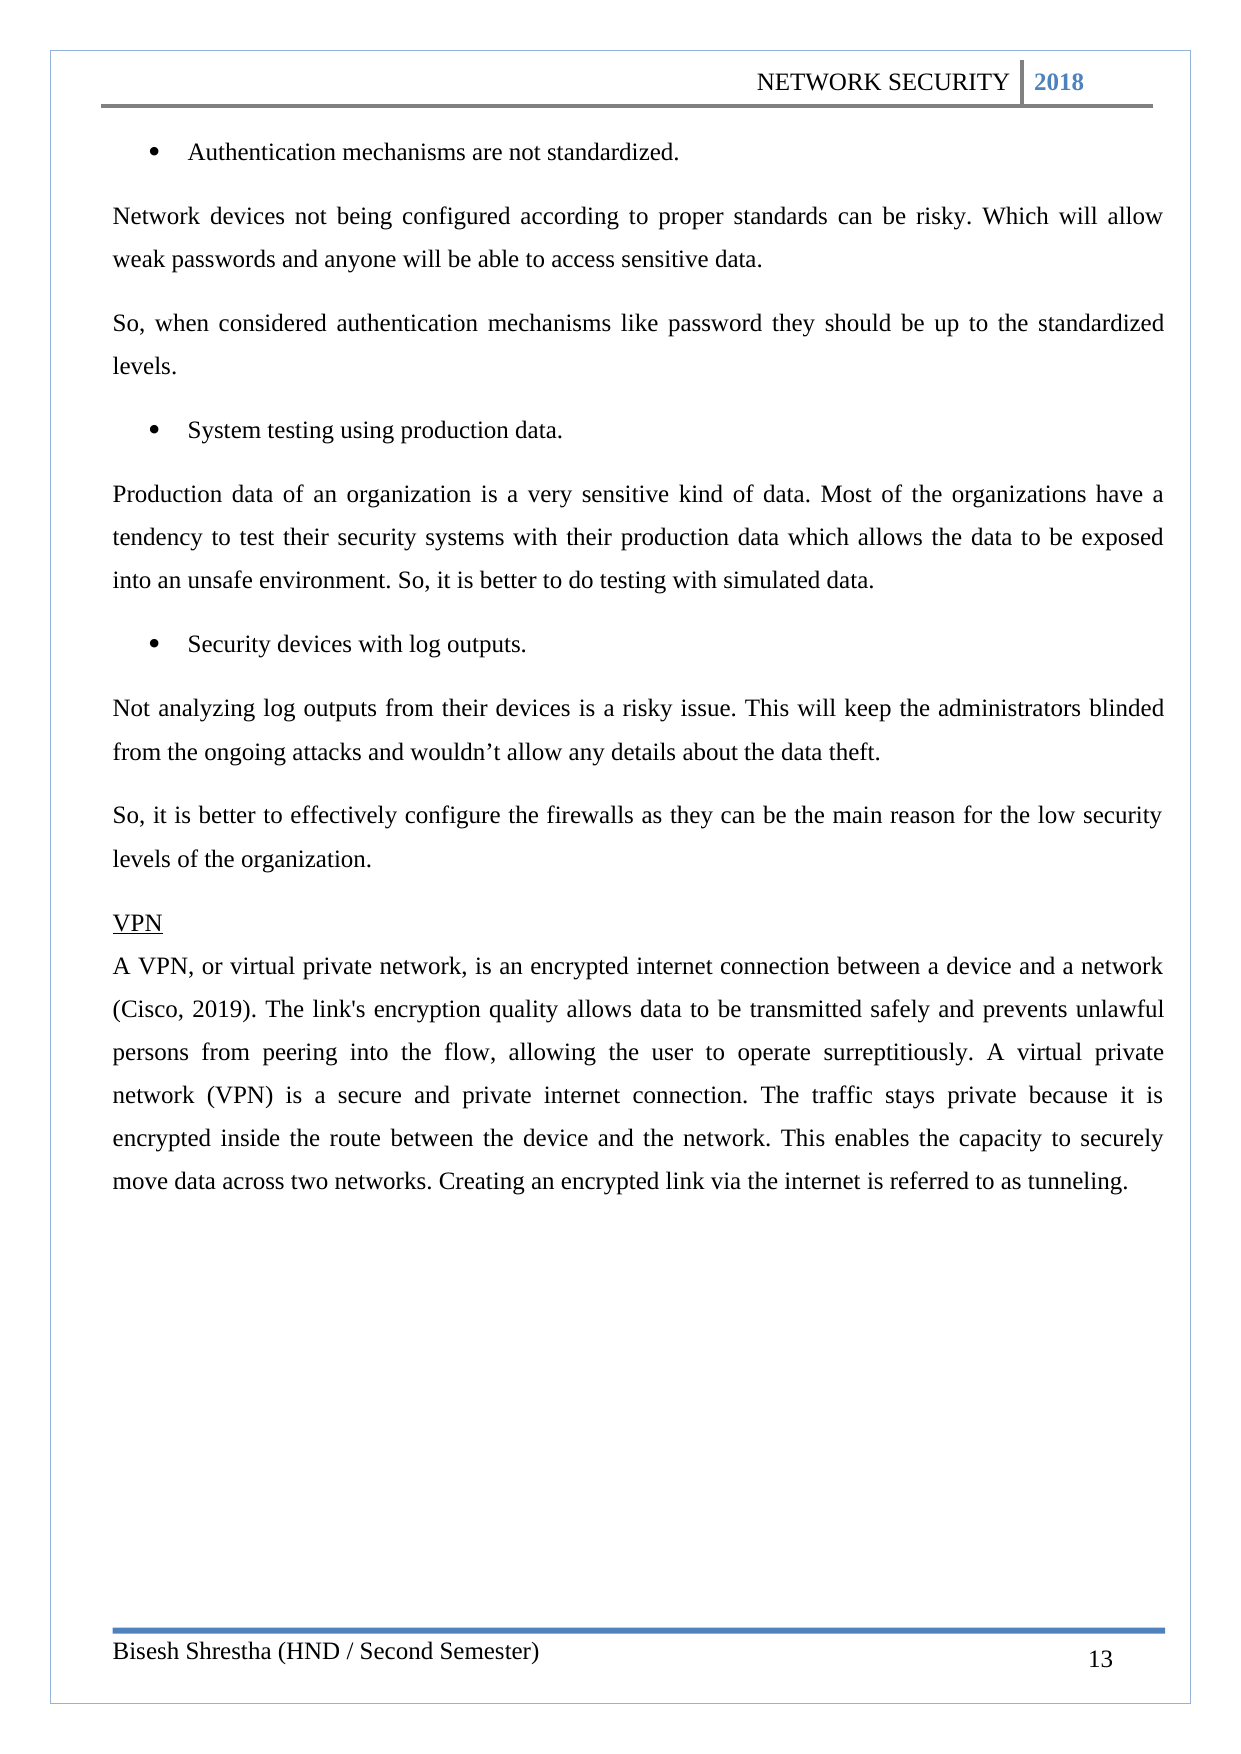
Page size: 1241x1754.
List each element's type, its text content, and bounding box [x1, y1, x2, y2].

text A VPN, or virtual private network, is an encrypted internet connection between a device and a network (Cisco, 2019). The link's encryption quality allows data to be transmitted safely and prevents unlawful persons from peering into the flow, allowing the user to operate surreptitiously. A virtual private network (VPN) is a secure and private internet connection. The traffic stays private because it is encrypted inside the route between the device and the network. This enables the capacity to securely move data across two networks. Creating an encrypted link via the internet is referred to as tunneling. [112, 951, 1165, 1195]
text Production data of an organization is a very sensitive kind of data. Most of the organizations have a tendency to test their security systems with their production data which allows the data to be exposed into an unsafe environment. So, it is better to do testing with simulated data. [112, 479, 1165, 594]
subtitle VPN [112, 908, 1165, 936]
list Authentication mechanisms are not standardized. [150, 137, 1165, 166]
text So, it is better to effectively configure the firewalls as they can be the main reason for the low security levels of the organization. [112, 801, 1165, 872]
text Network devices not being configured according to proper standards can be risky. Which will allow weak passwords and anyone will be able to access sensitive data. [112, 201, 1165, 273]
text Not analyzing log outputs from their devices is a risky issue. This will keep the administrators blinded from the ongoing attacks and wouldn’t allow any details about the data theft. [112, 693, 1165, 765]
text So, when considered authentication mechanisms like password they should be up to the standardized levels. [112, 308, 1165, 380]
list System testing using production data. [150, 415, 1165, 444]
list Security devices with log outputs. [150, 629, 1165, 658]
